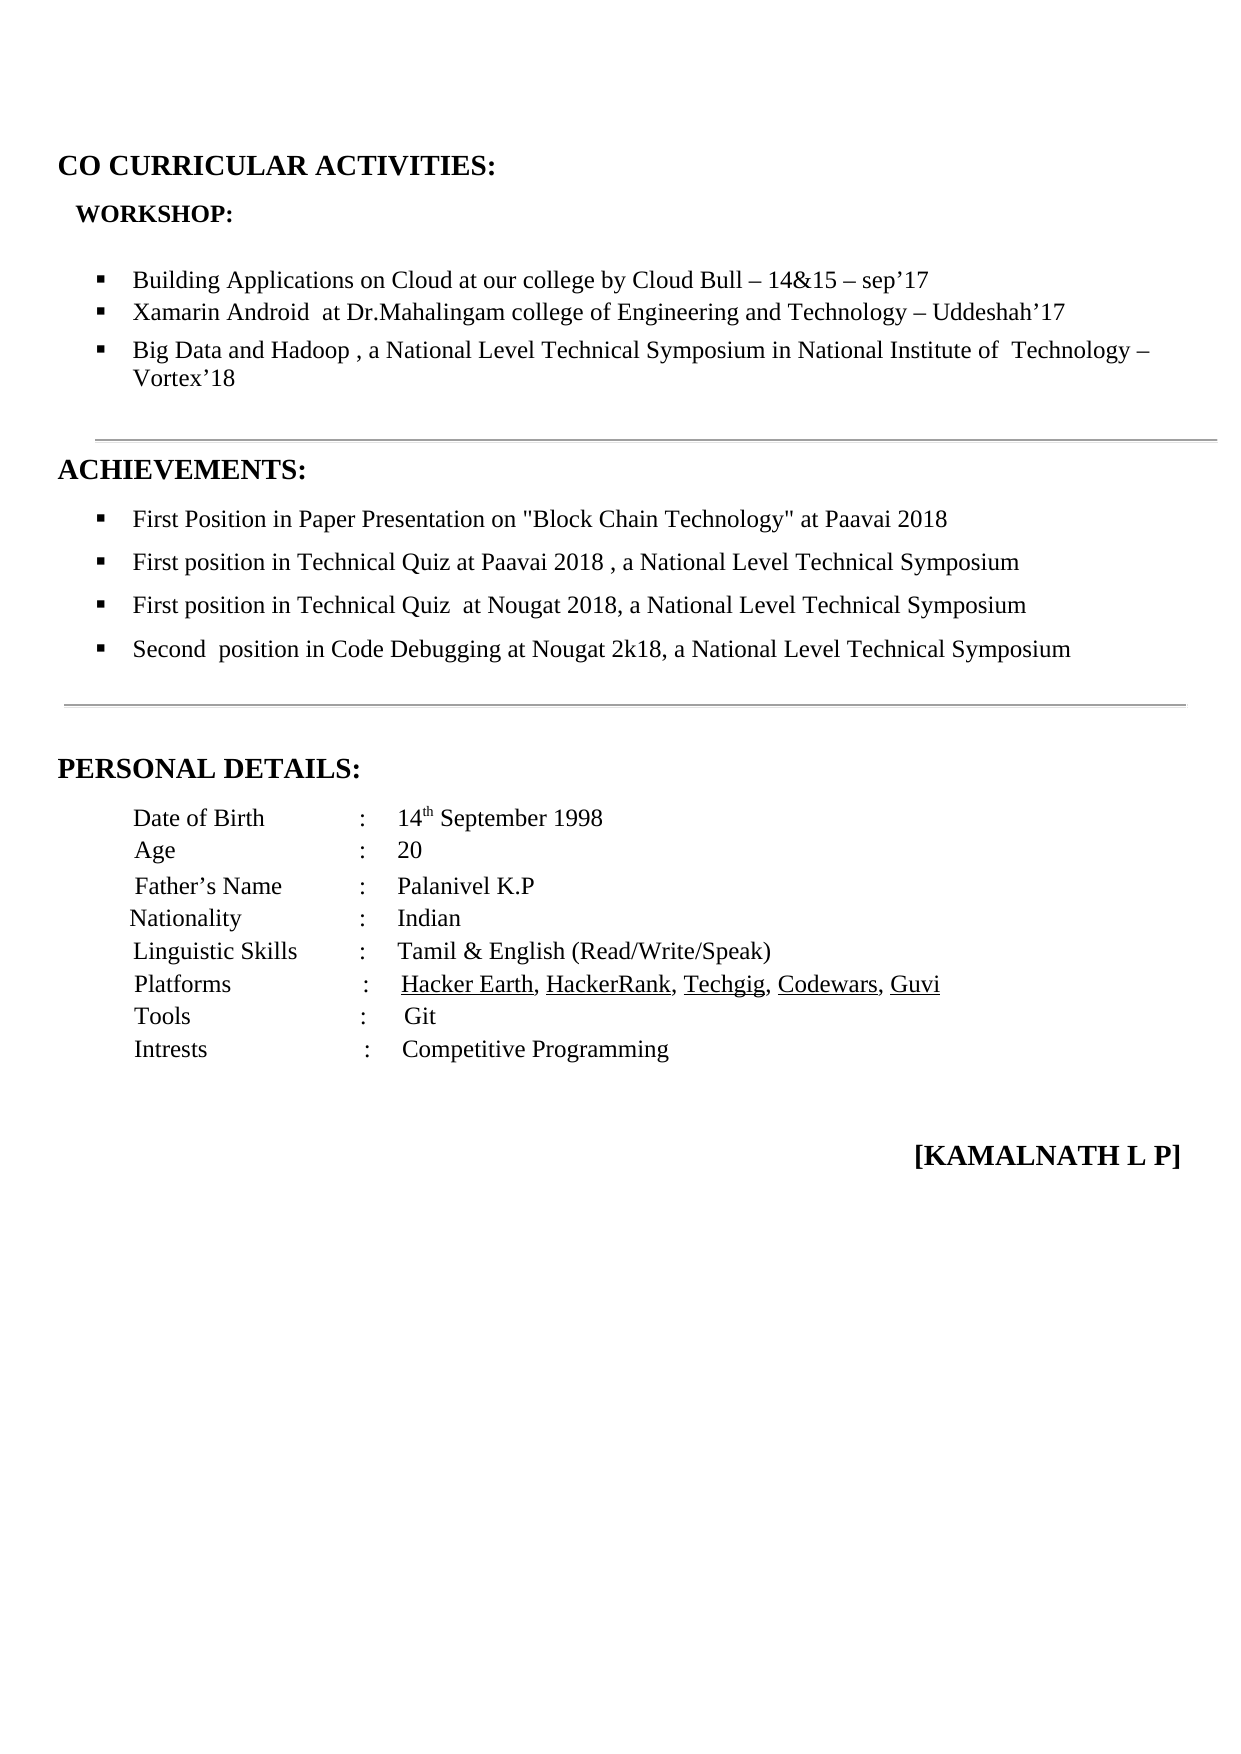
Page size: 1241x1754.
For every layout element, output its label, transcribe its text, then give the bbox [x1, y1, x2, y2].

text ACHIEVEMENTS: [57, 452, 1188, 486]
list First position in Technical Quiz at Paavai 2018 , a National Level Technical Symposium [95, 547, 1182, 576]
text Platforms : Hacker Earth, HackerRank, Techgig, Codewars, Guvi [59, 969, 1188, 997]
text WORKSHOP: [75, 199, 1182, 228]
list Big Data and Hadoop , a National Level Technical Symposium in National Institute of Technology – Vortex’18 [95, 335, 1182, 392]
text Date of Birth : 14th September 1998 [133, 803, 1182, 832]
list First Position in Paper Presentation on "Block Chain Technology" at Paavai 2018 [95, 504, 1182, 533]
text CO CURRICULAR ACTIVITIES: [57, 148, 1188, 182]
list First position in Technical Quiz at Nougat 2018, a National Level Technical Symposium [95, 591, 1182, 619]
list Xamarin Android at Dr.Mahalingam college of Engineering and Technology – Uddeshah’17 [95, 297, 1182, 326]
subtitle [KAMALNATH L P] [74, 1138, 1181, 1172]
text Age : 20 [59, 836, 1188, 864]
text Tools : Git [59, 1001, 1188, 1030]
text Father’s Name : Palanivel K.P [130, 871, 1183, 900]
text PERSONAL DETAILS: [57, 751, 1188, 785]
list Building Applications on Cloud at our college by Cloud Bull – 14&15 – sep’17 [95, 266, 1182, 294]
text Intrests : Competitive Programming [59, 1034, 1188, 1063]
list Second position in Code Debugging at Nougat 2k18, a National Level Technical Symposium [95, 634, 1182, 663]
text Nationality : Indian [59, 903, 1188, 932]
text Linguistic Skills : Tamil & English (Read/Write/Speak) [133, 936, 1182, 965]
